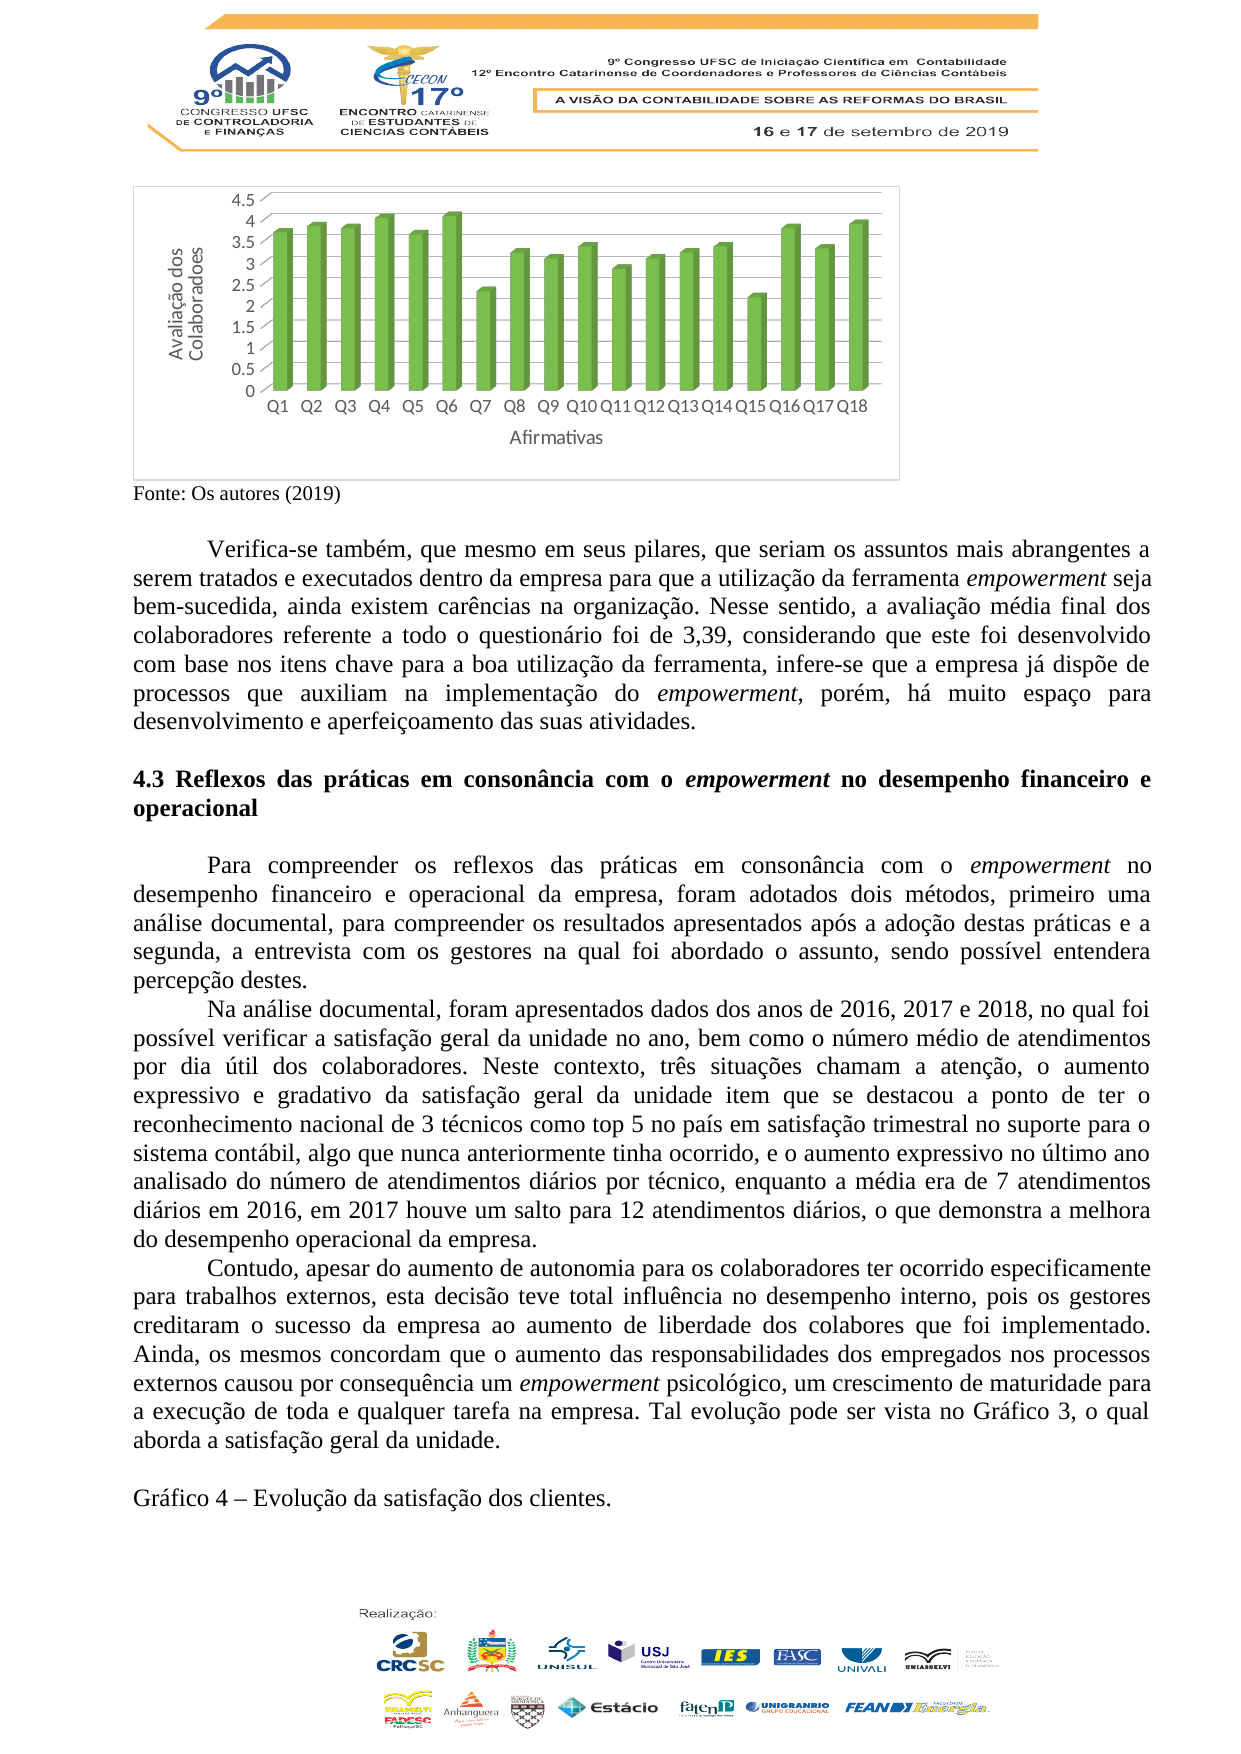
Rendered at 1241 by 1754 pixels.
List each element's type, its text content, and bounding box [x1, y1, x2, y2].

text Contudo, apesar do aumento de autonomia para os colaboradores ter ocorrido especificamente para trabalhos externos, esta decisão teve total influência no desempenho interno, pois os gestores creditaram o sucesso da empresa ao aumento de liberdade dos colabores que foi implementado. Ainda, os mesmos concordam que o aumento das responsabilidades dos empregados nos processos externos causou por consequência um empowerment psicológico, um crescimento de maturidade para a execução de toda e qualquer tarefa na empresa. Tal evolução pode ser vista no Gráfico 3, o qual aborda a satisfação geral da unidade. [133, 1253, 1152, 1454]
text Fonte: Os autores (2019) [133, 481, 1152, 505]
text Verifica-se também, que mesmo em seus pilares, que seriam os assuntos mais abrangentes a serem tratados e executados dentro da empresa para que a utilização da ferramenta empowerment seja bem-sucedida, ainda existem carências na organização. Nesse sentido, a avaliação média final dos colaboradores referente a todo o questionário foi de 3,39, considerando que este foi desenvolvido com base nos itens chave para a boa utilização da ferramenta, infere-se que a empresa já dispõe de processos que auxiliam na implementação do empowerment, porém, há muito espaço para desenvolvimento e aperfeiçoamento das suas atividades. [133, 534, 1152, 735]
text Para compreender os reflexos das práticas em consonância com o empowerment no desempenho financeiro e operacional da empresa, foram adotados dois métodos, primeiro uma análise documental, para compreender os resultados apresentados após a adoção destas práticas e a segunda, a entrevista com os gestores na qual foi abordado o assunto, sendo possível entendera percepção destes. [133, 850, 1152, 994]
text Na análise documental, foram apresentados dados dos anos de 2016, 2017 e 2018, no qual foi possível verificar a satisfação geral da unidade no ano, bem como o número médio de atendimentos por dia útil dos colaboradores. Neste contexto, três situações chamam a atenção, o aumento expressivo e gradativo da satisfação geral da unidade item que se destacou a ponto de ter o reconhecimento nacional de 3 técnicos como top 5 no país em satisfação trimestral no suporte para o sistema contábil, algo que nunca anteriormente tinha ocorrido, e o aumento expressivo no último ano analisado do número de atendimentos diários por técnico, enquanto a média era de 7 atendimentos diários em 2016, em 2017 houve um salto para 12 atendimentos diários, o que demonstra a melhora do desempenho operacional da empresa. [133, 994, 1152, 1253]
picture [147, 14, 1039, 157]
subtitle 4.3 Reflexos das práticas em consonância com o empowerment no desempenho financeiro e operacional [133, 764, 1152, 821]
picture [359, 1609, 999, 1729]
text Gráfico 4 – Evolução da satisfação dos clientes. [133, 1483, 1152, 1511]
